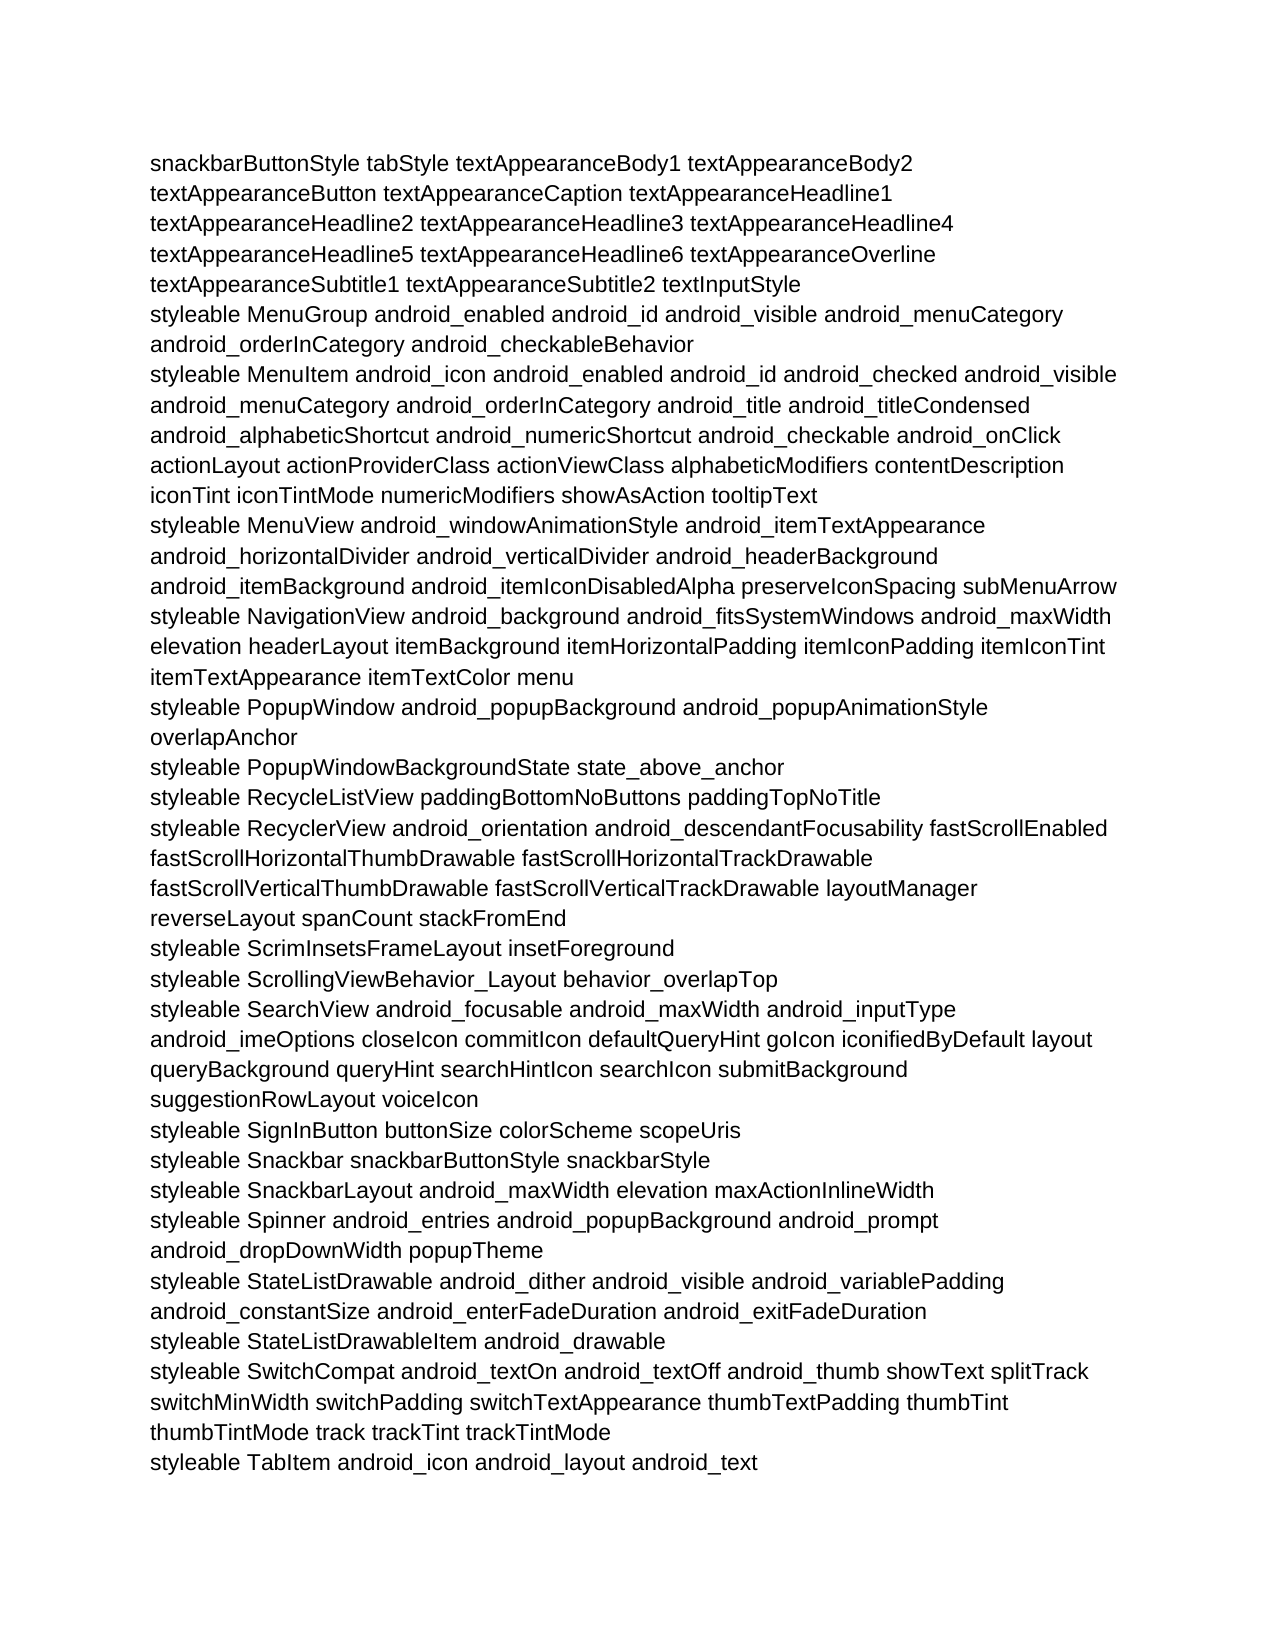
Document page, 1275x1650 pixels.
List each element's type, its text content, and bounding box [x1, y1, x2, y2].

text styleable TabItem android_icon android_layout android_text [150, 1449, 1125, 1475]
text styleable MenuItem android_icon android_enabled android_id android_checked android_visible android_menuCategory android_orderInCategory android_title android_titleCondensed android_alphabeticShortcut android_numericShortcut android_checkable android_onClick actionLayout actionProviderClass actionViewClass alphabeticModifiers contentDescription iconTint iconTintMode numericModifiers showAsAction tooltipText [150, 361, 1125, 509]
text styleable SnackbarLayout android_maxWidth elevation maxActionInlineWidth [150, 1177, 1125, 1203]
text styleable PopupWindowBackgroundState state_above_anchor [150, 754, 1125, 781]
text styleable Snackbar snackbarButtonStyle snackbarStyle [150, 1147, 1125, 1173]
text styleable RecyclerView android_orientation android_descendantFocusability fastScrollEnabled fastScrollHorizontalThumbDrawable fastScrollHorizontalTrackDrawable fastScrollVerticalThumbDrawable fastScrollVerticalTrackDrawable layoutManager reverseLayout spanCount stackFromEnd [150, 814, 1125, 932]
text styleable MenuGroup android_enabled android_id android_visible android_menuCategory android_orderInCategory android_checkableBehavior [150, 301, 1125, 358]
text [150, 150, 1125, 297]
text styleable ScrimInsetsFrameLayout insetForeground [150, 935, 1125, 962]
text styleable SignInButton buttonSize colorScheme scopeUris [150, 1117, 1125, 1143]
text styleable RecycleListView paddingBottomNoButtons paddingTopNoTitle [150, 784, 1125, 811]
text styleable ScrollingViewBehavior_Layout behavior_overlapTop [150, 966, 1125, 992]
text styleable NavigationView android_background android_fitsSystemWindows android_maxWidth elevation headerLayout itemBackground itemHorizontalPadding itemIconPadding itemIconTint itemTextAppearance itemTextColor menu [150, 603, 1125, 690]
text styleable MenuView android_windowAnimationStyle android_itemTextAppearance android_horizontalDivider android_verticalDivider android_headerBackground android_itemBackground android_itemIconDisabledAlpha preserveIconSpacing subMenuArrow [150, 512, 1125, 599]
text styleable SearchView android_focusable android_maxWidth android_inputType android_imeOptions closeIcon commitIcon defaultQueryHint goIcon iconifiedByDefault layout queryBackground queryHint searchHintIcon searchIcon submitBackground suggestionRowLayout voiceIcon [150, 996, 1125, 1113]
text styleable PopupWindow android_popupBackground android_popupAnimationStyle overlapAnchor [150, 694, 1125, 750]
text styleable StateListDrawable android_dither android_visible android_variablePadding android_constantSize android_enterFadeDuration android_exitFadeDuration [150, 1268, 1125, 1324]
text styleable SwitchCompat android_textOn android_textOff android_thumb showText splitTrack switchMinWidth switchPadding switchTextAppearance thumbTextPadding thumbTint thumbTintMode track trackTint trackTintMode [150, 1358, 1125, 1445]
text styleable Spinner android_entries android_popupBackground android_prompt android_dropDownWidth popupTheme [150, 1207, 1125, 1264]
text styleable StateListDrawableItem android_drawable [150, 1328, 1125, 1354]
